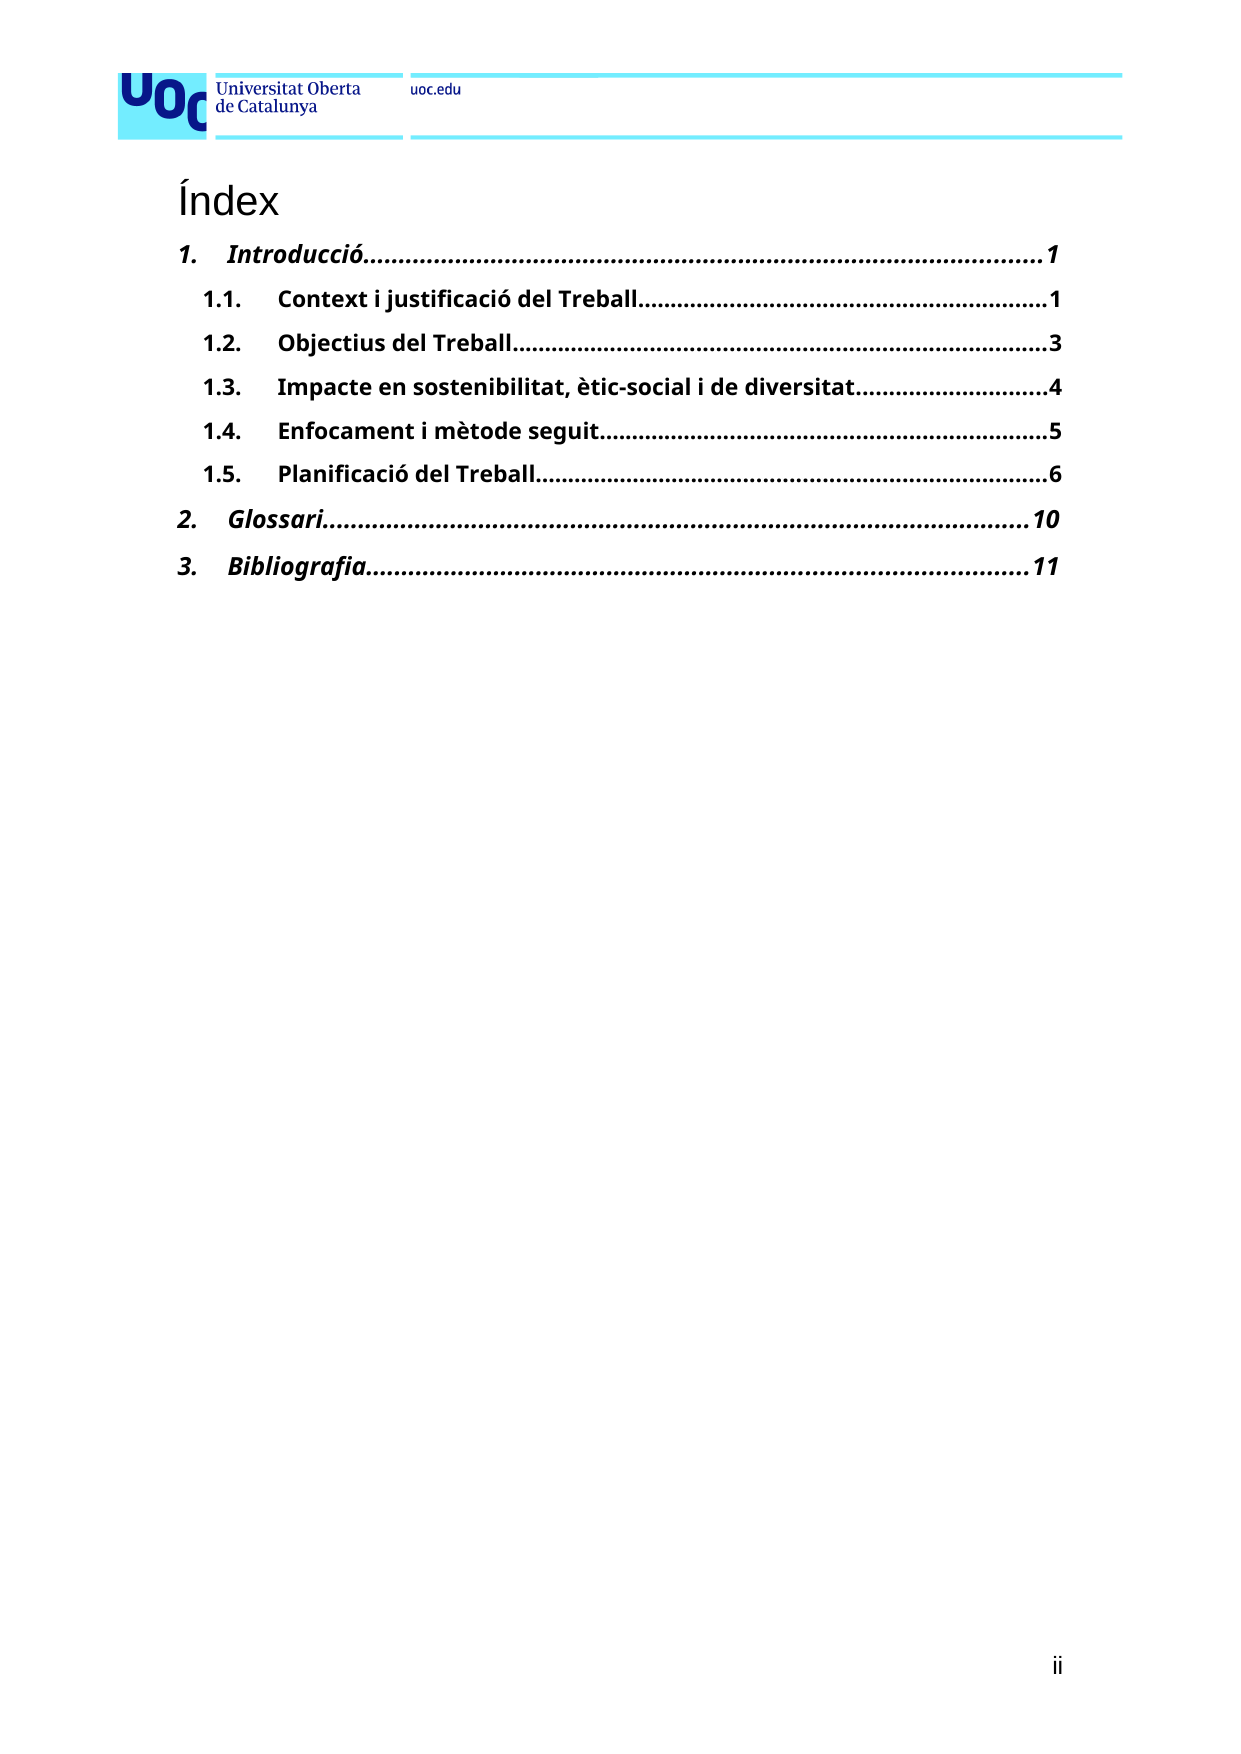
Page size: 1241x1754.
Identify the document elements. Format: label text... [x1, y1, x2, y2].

text 1.3. Impacte en sostenibilitat, ètic-social i de diversitat 4 [202, 371, 1063, 402]
text 1.4. Enfocament i mètode seguit 5 [202, 415, 1063, 446]
text 2. Glossari 10 [177, 502, 1063, 536]
text 1. Introducció 1 [177, 237, 1063, 271]
text 1.1. Context i justificació del Treball 1 [202, 283, 1063, 315]
text 1.5. Planificació del Treball 6 [202, 458, 1063, 490]
text 3. Bibliografia 11 [177, 549, 1063, 583]
text Índex [177, 176, 1063, 224]
text 1.2. Objectius del Treball 3 [202, 327, 1063, 358]
picture [117, 73, 1123, 143]
